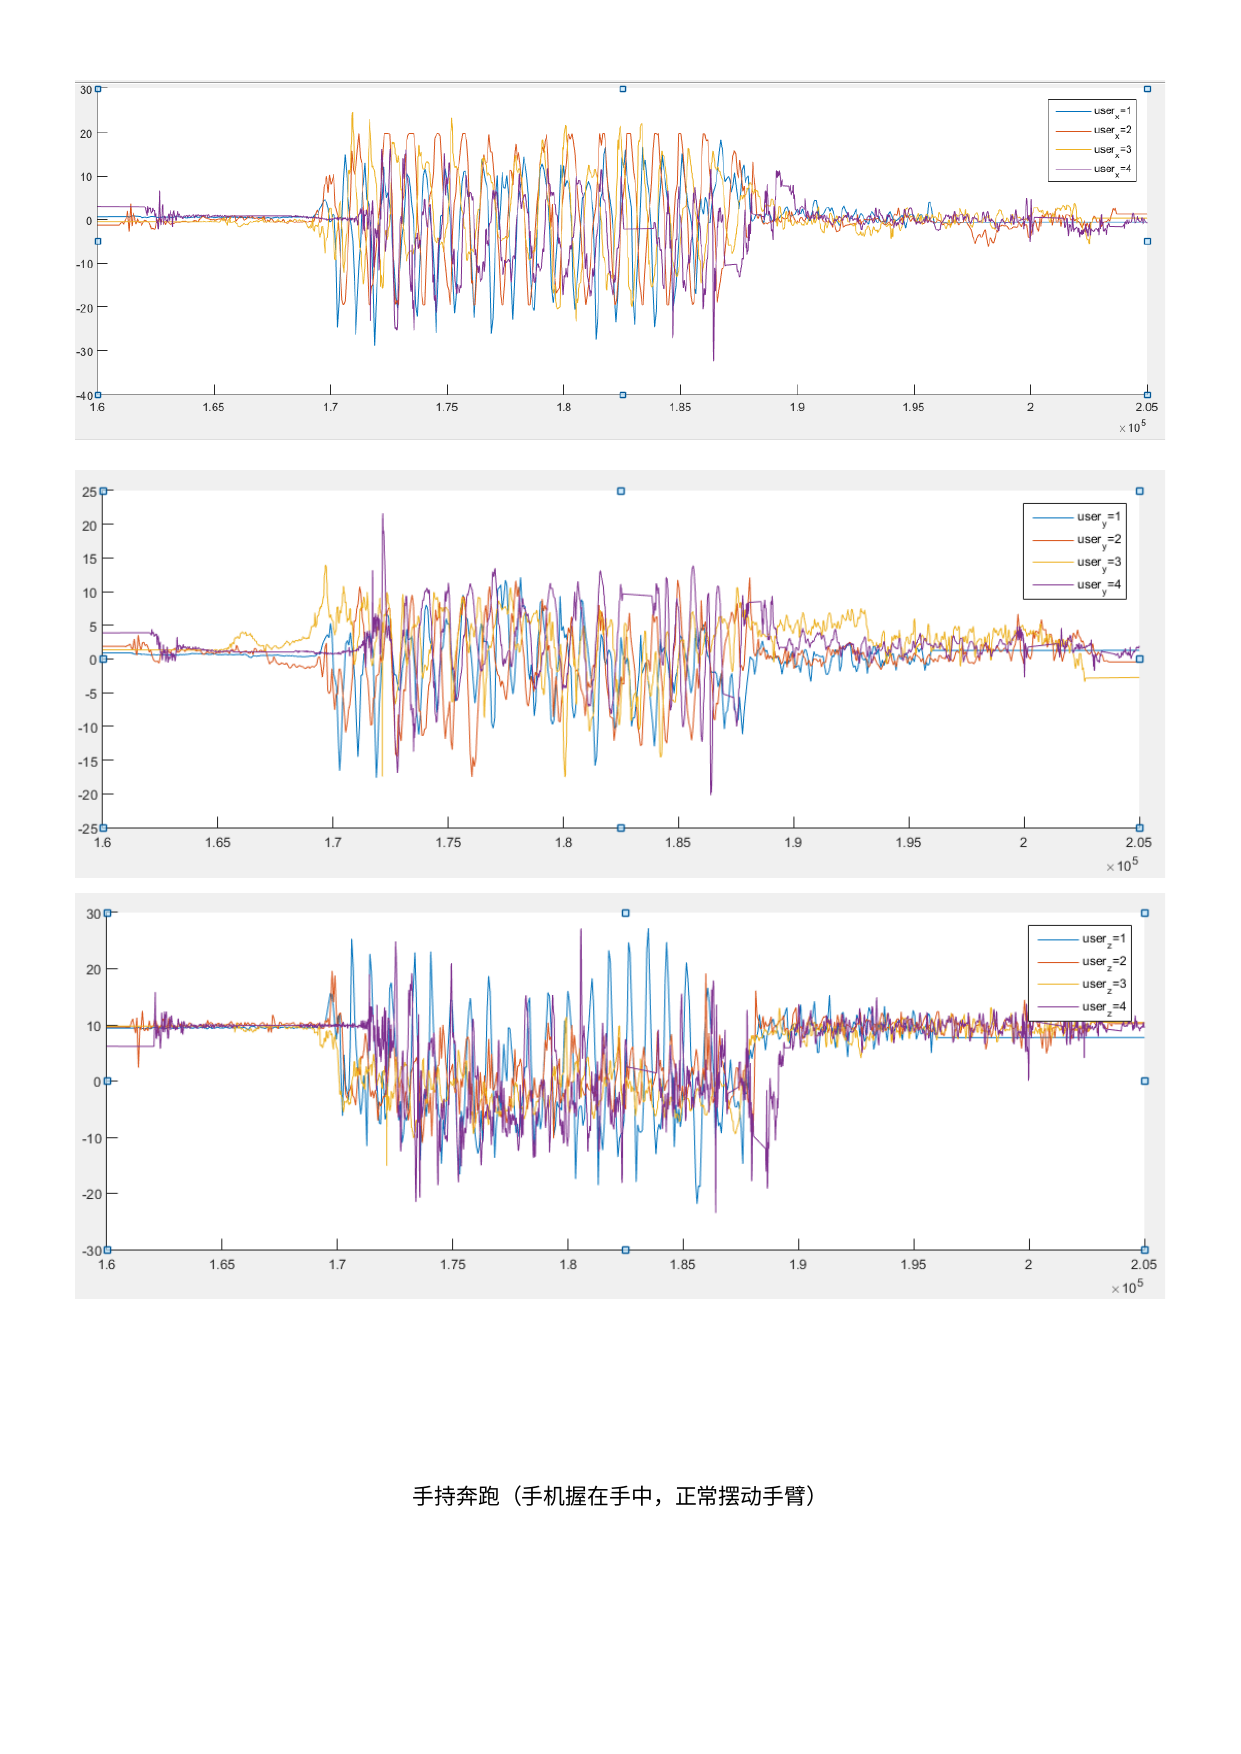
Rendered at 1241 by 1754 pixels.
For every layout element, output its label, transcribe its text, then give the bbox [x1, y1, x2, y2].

picture [75, 470, 1166, 878]
text 手持奔跑（手机握在手中，正常摆动手臂） [75, 1478, 1165, 1511]
picture [75, 893, 1166, 1299]
picture [75, 80, 1166, 440]
